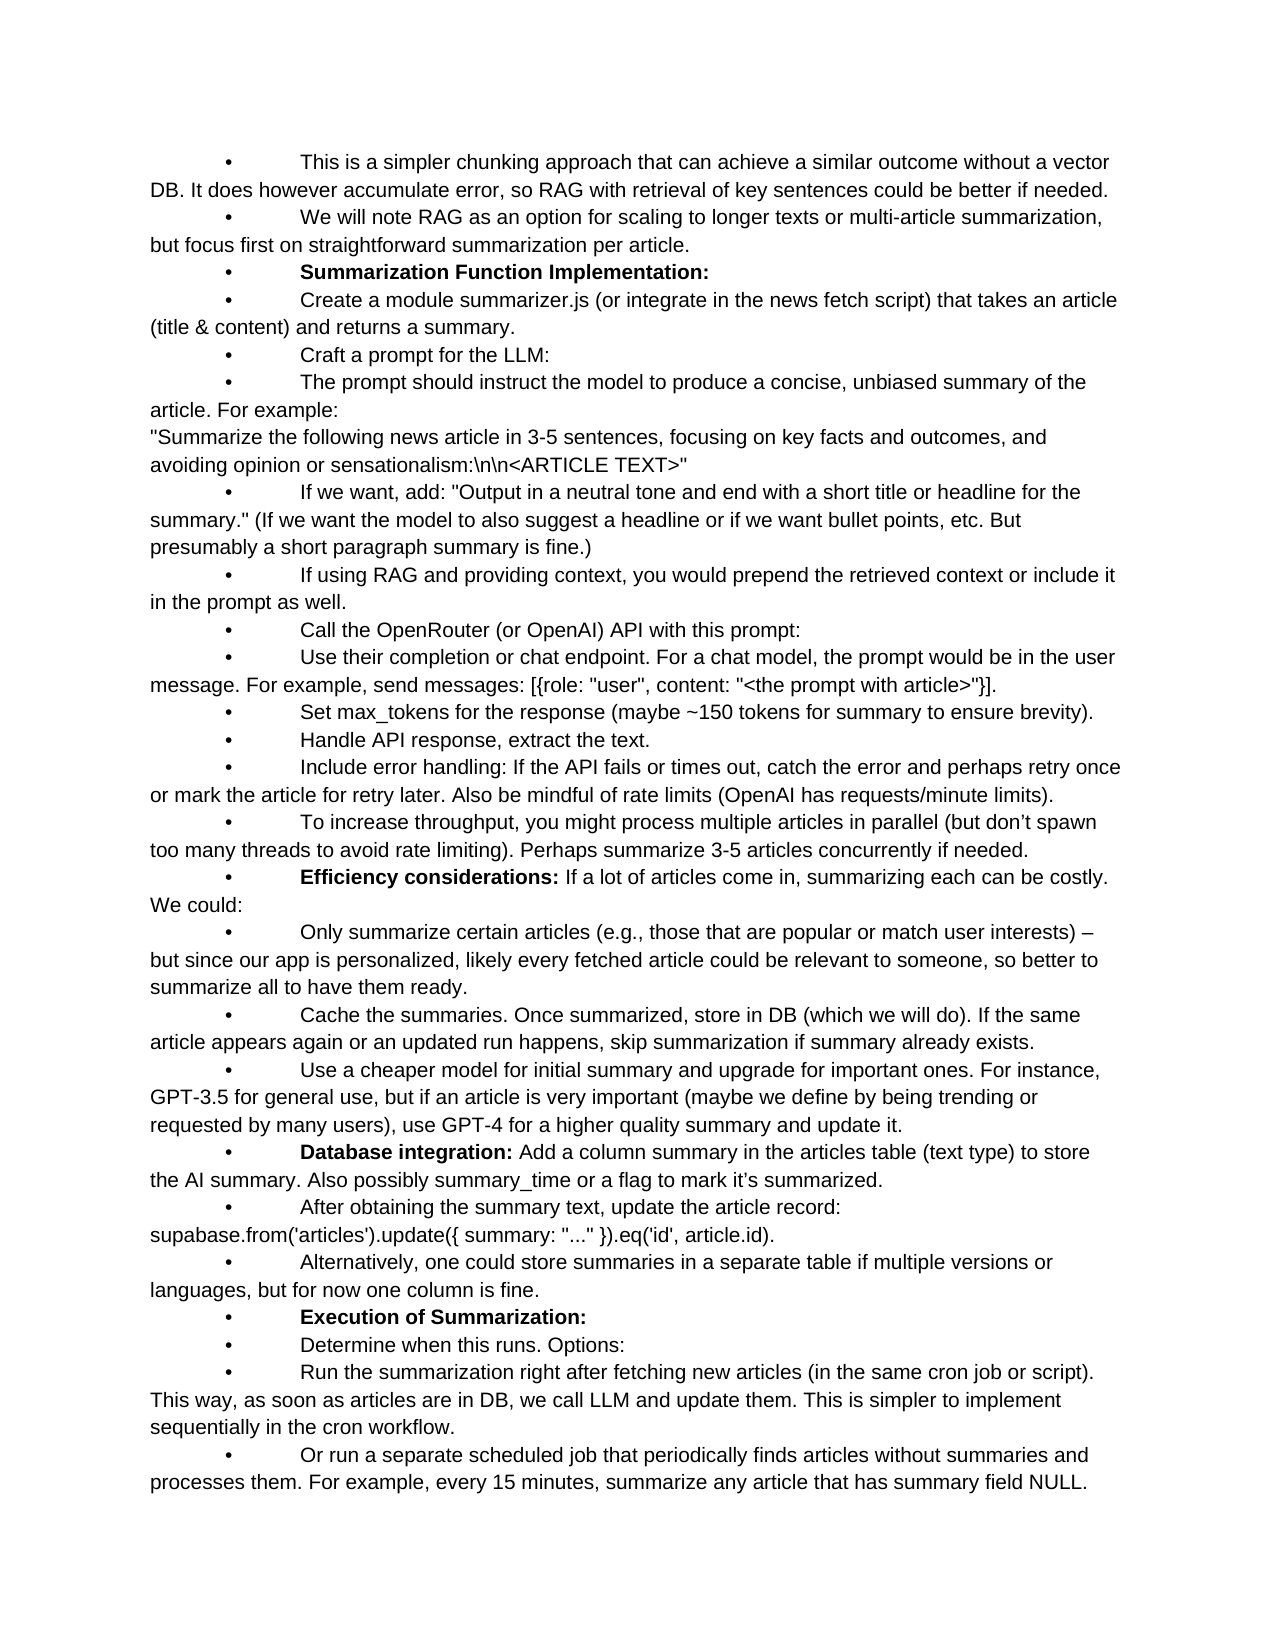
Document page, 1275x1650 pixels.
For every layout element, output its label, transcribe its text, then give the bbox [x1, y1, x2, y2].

text • Run the summarization right after fetching new articles (in the same cron job or script). This way, as soon as articles are in DB, we call LLM and update them. This is simpler to implement sequentially in the cron workflow. [150, 1360, 1125, 1439]
text • Execution of Summarization: [150, 1305, 1125, 1329]
text • Use a cheaper model for initial summary and upgrade for important ones. For instance, GPT-3.5 for general use, but if an article is very important (maybe we define by being trending or requested by many users), use GPT-4 for a higher quality summary and update it. [150, 1057, 1125, 1136]
text • Determine when this runs. Options: [150, 1332, 1125, 1356]
text • If we want, add: "Output in a neutral tone and end with a short title or headline for the summary." (If we want the model to also suggest a headline or if we want bullet points, etc. But presumably a short paragraph summary is fine.) [150, 480, 1125, 559]
text • The prompt should instruct the model to produce a concise, unbiased summary of the article. For example: [150, 370, 1125, 421]
text • Include error handling: If the API fails or times out, catch the error and perhaps retry once or mark the article for retry later. Also be mindful of rate limits (OpenAI has requests/minute limits). [150, 755, 1125, 806]
text • Database integration: Add a column summary in the articles table (text type) to store the AI summary. Also possibly summary_time or a flag to mark it’s summarized. [150, 1140, 1125, 1191]
text • Only summarize certain articles (e.g., those that are popular or match user interests) – but since our app is personalized, likely every fetched article could be relevant to someone, so better to summarize all to have them ready. [150, 920, 1125, 999]
text • Cache the summaries. Once summarized, store in DB (which we will do). If the same article appears again or an updated run happens, skip summarization if summary already exists. [150, 1002, 1125, 1054]
text • To increase throughput, you might process multiple articles in parallel (but don’t spawn too many threads to avoid rate limiting). Perhaps summarize 3-5 articles concurrently if needed. [150, 810, 1125, 861]
text • Or run a separate scheduled job that periodically finds articles without summaries and processes them. For example, every 15 minutes, summarize any article that has summary field NULL. [150, 1442, 1125, 1494]
text • Use their completion or chat endpoint. For a chat model, the prompt would be in the user message. For example, send messages: [{role: "user", content: "<the prompt with article>"}]. [150, 645, 1125, 696]
text • If using RAG and providing context, you would prepend the retrieved context or include it in the prompt as well. [150, 562, 1125, 614]
text "Summarize the following news article in 3-5 sentences, focusing on key facts and outcomes, and avoiding opinion or sensationalism:\n\n<ARTICLE TEXT>" [150, 425, 1125, 476]
text • Efficiency considerations: If a lot of articles come in, summarizing each can be costly. We could: [150, 865, 1125, 916]
text • Call the OpenRouter (or OpenAI) API with this prompt: [150, 617, 1125, 641]
text • Create a module summarizer.js (or integrate in the news fetch script) that takes an article (title & content) and returns a summary. [150, 287, 1125, 339]
text • Summarization Function Implementation: [150, 260, 1125, 284]
text • Set max_tokens for the response (maybe ~150 tokens for summary to ensure brevity). [150, 700, 1125, 724]
text • Handle API response, extract the text. [150, 727, 1125, 751]
text • We will note RAG as an option for scaling to longer texts or multi-article summarization, but focus first on straightforward summarization per article. [150, 205, 1125, 256]
text • After obtaining the summary text, update the article record: supabase.from('articles').update({ summary: "..." }).eq('id', article.id). [150, 1195, 1125, 1246]
text • Alternatively, one could store summaries in a separate table if multiple versions or languages, but for now one column is fine. [150, 1250, 1125, 1301]
text • This is a simpler chunking approach that can achieve a similar outcome without a vector DB. It does however accumulate error, so RAG with retrieval of key sentences could be better if needed. [150, 150, 1125, 201]
text • Craft a prompt for the LLM: [150, 342, 1125, 366]
